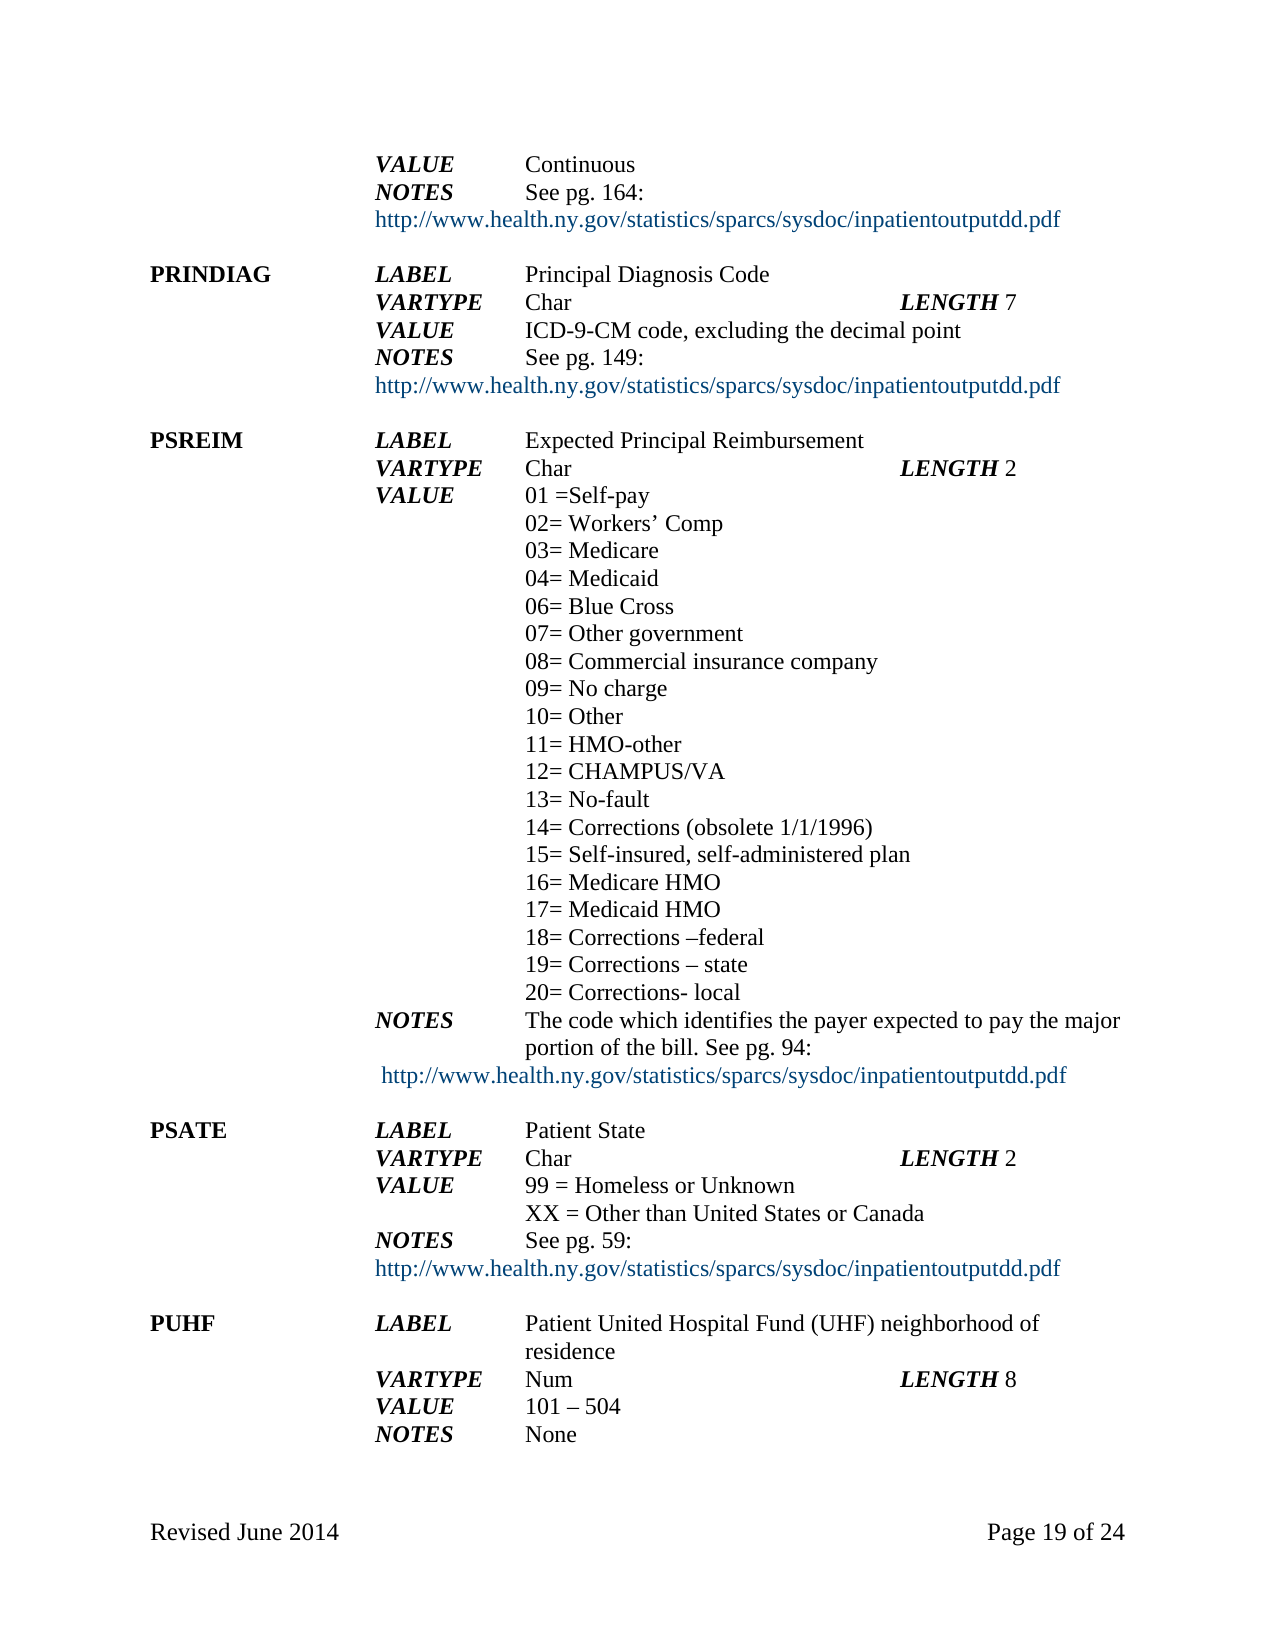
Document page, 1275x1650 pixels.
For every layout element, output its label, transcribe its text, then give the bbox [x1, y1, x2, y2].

text VALUE 01 =Self-pay [375, 481, 1125, 509]
text http://www.health.ny.gov/statistics/sparcs/sysdoc/inpatientoutputdd.pdf [150, 1254, 1125, 1282]
text 09= No charge [525, 674, 1125, 702]
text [150, 205, 1125, 233]
text VALUE 99 = Homeless or Unknown [300, 1171, 1125, 1199]
text VALUE 101 – 504 [300, 1392, 1125, 1420]
text PSREIM LABEL Expected Principal Reimbursement [150, 426, 1125, 454]
text 12= CHAMPUS/VA [525, 757, 1125, 785]
text 03= Medicare [525, 536, 1125, 564]
text PSATE LABEL Patient State [150, 1116, 1125, 1144]
text 10= Other [525, 702, 1125, 730]
text VARTYPE Num LENGTH 8 [150, 1364, 1125, 1392]
text XX = Other than United States or Canada [450, 1199, 1125, 1227]
text 06= Blue Cross [525, 592, 1125, 619]
text VALUE Continuous [300, 150, 1125, 178]
text 18= Corrections –federal [525, 923, 1125, 951]
text http://www.health.ny.gov/statistics/sparcs/sysdoc/inpatientoutputdd.pdf [300, 1061, 1125, 1088]
text 02= Workers’ Comp [525, 509, 1125, 536]
text NOTES See pg. 149: [375, 343, 1125, 371]
text PRINDIAG LABEL Principal Diagnosis Code [150, 260, 1125, 288]
text NOTES The code which identifies the payer expected to pay the major portion of the bill. See pg. 94: [375, 1006, 1125, 1061]
text VARTYPE Char LENGTH 7 [150, 288, 1125, 316]
text 20= Corrections- local [525, 978, 1125, 1006]
text 11= HMO-other [525, 730, 1125, 757]
text VARTYPE Char LENGTH 2 [150, 1144, 1125, 1171]
text VALUE ICD-9-CM code, excluding the decimal point [300, 316, 1125, 343]
text 17= Medicaid HMO [525, 895, 1125, 923]
text PUHF LABEL Patient United Hospital Fund (UHF) neighborhood of [150, 1309, 1125, 1337]
text NOTES See pg. 164: [375, 178, 1125, 205]
text 08= Commercial insurance company [525, 647, 1125, 674]
text 04= Medicaid [525, 564, 1125, 592]
text 19= Corrections – state [525, 951, 1125, 978]
text NOTES See pg. 59: [375, 1227, 1125, 1254]
text NOTES None [375, 1420, 1125, 1447]
text 15= Self-insured, self-administered plan [525, 840, 1125, 868]
text 16= Medicare HMO [525, 868, 1125, 895]
text 07= Other government [525, 619, 1125, 647]
text 13= No-fault [525, 785, 1125, 812]
text http://www.health.ny.gov/statistics/sparcs/sysdoc/inpatientoutputdd.pdf [150, 371, 1125, 398]
text VARTYPE Char LENGTH 2 [375, 454, 1125, 481]
text 14= Corrections (obsolete 1/1/1996) [525, 812, 1125, 840]
text residence [450, 1337, 1125, 1364]
